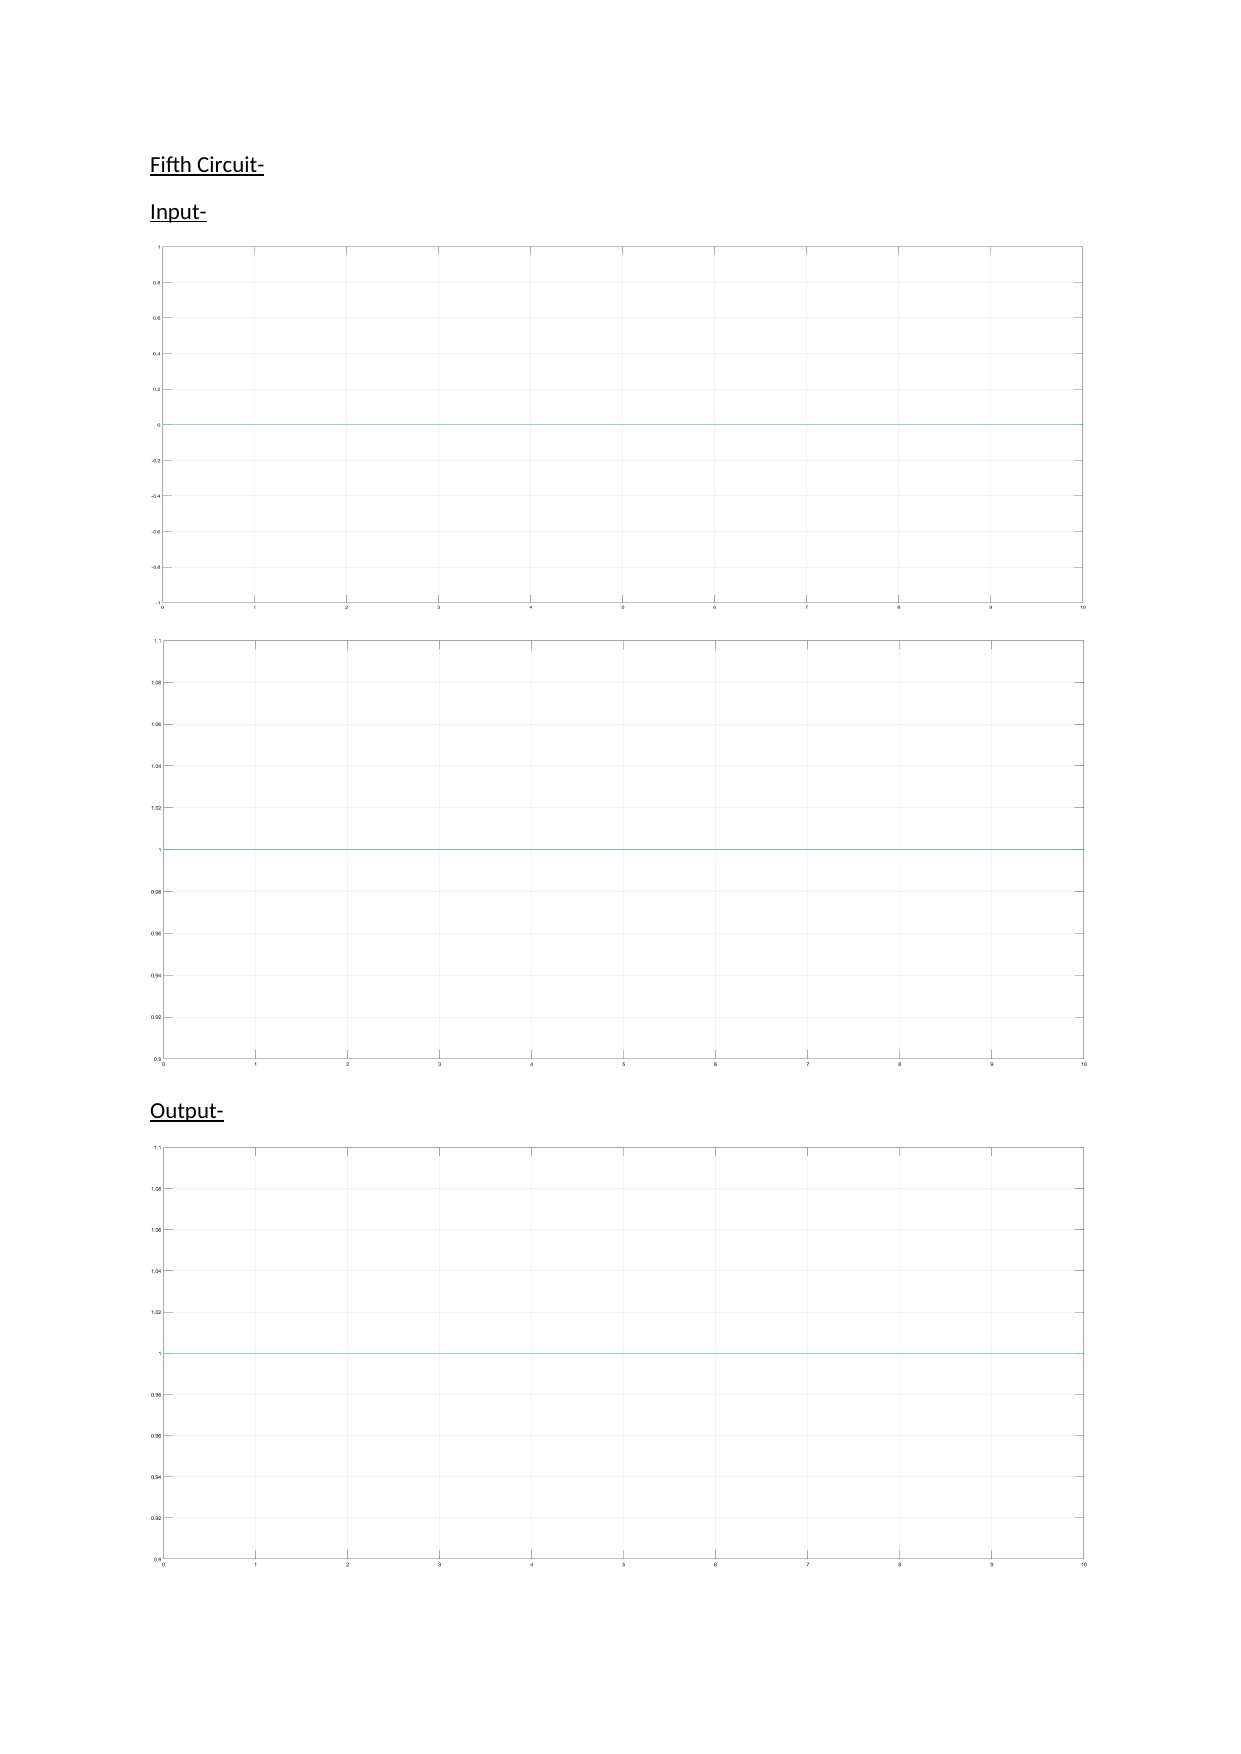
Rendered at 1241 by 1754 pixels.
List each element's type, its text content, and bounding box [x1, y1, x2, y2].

picture [150, 637, 1091, 1078]
text Output- [150, 1096, 1090, 1124]
text Input- [150, 197, 1090, 225]
text Fifth Circuit- [150, 150, 1090, 178]
picture [150, 1143, 1091, 1578]
picture [150, 243, 1090, 619]
